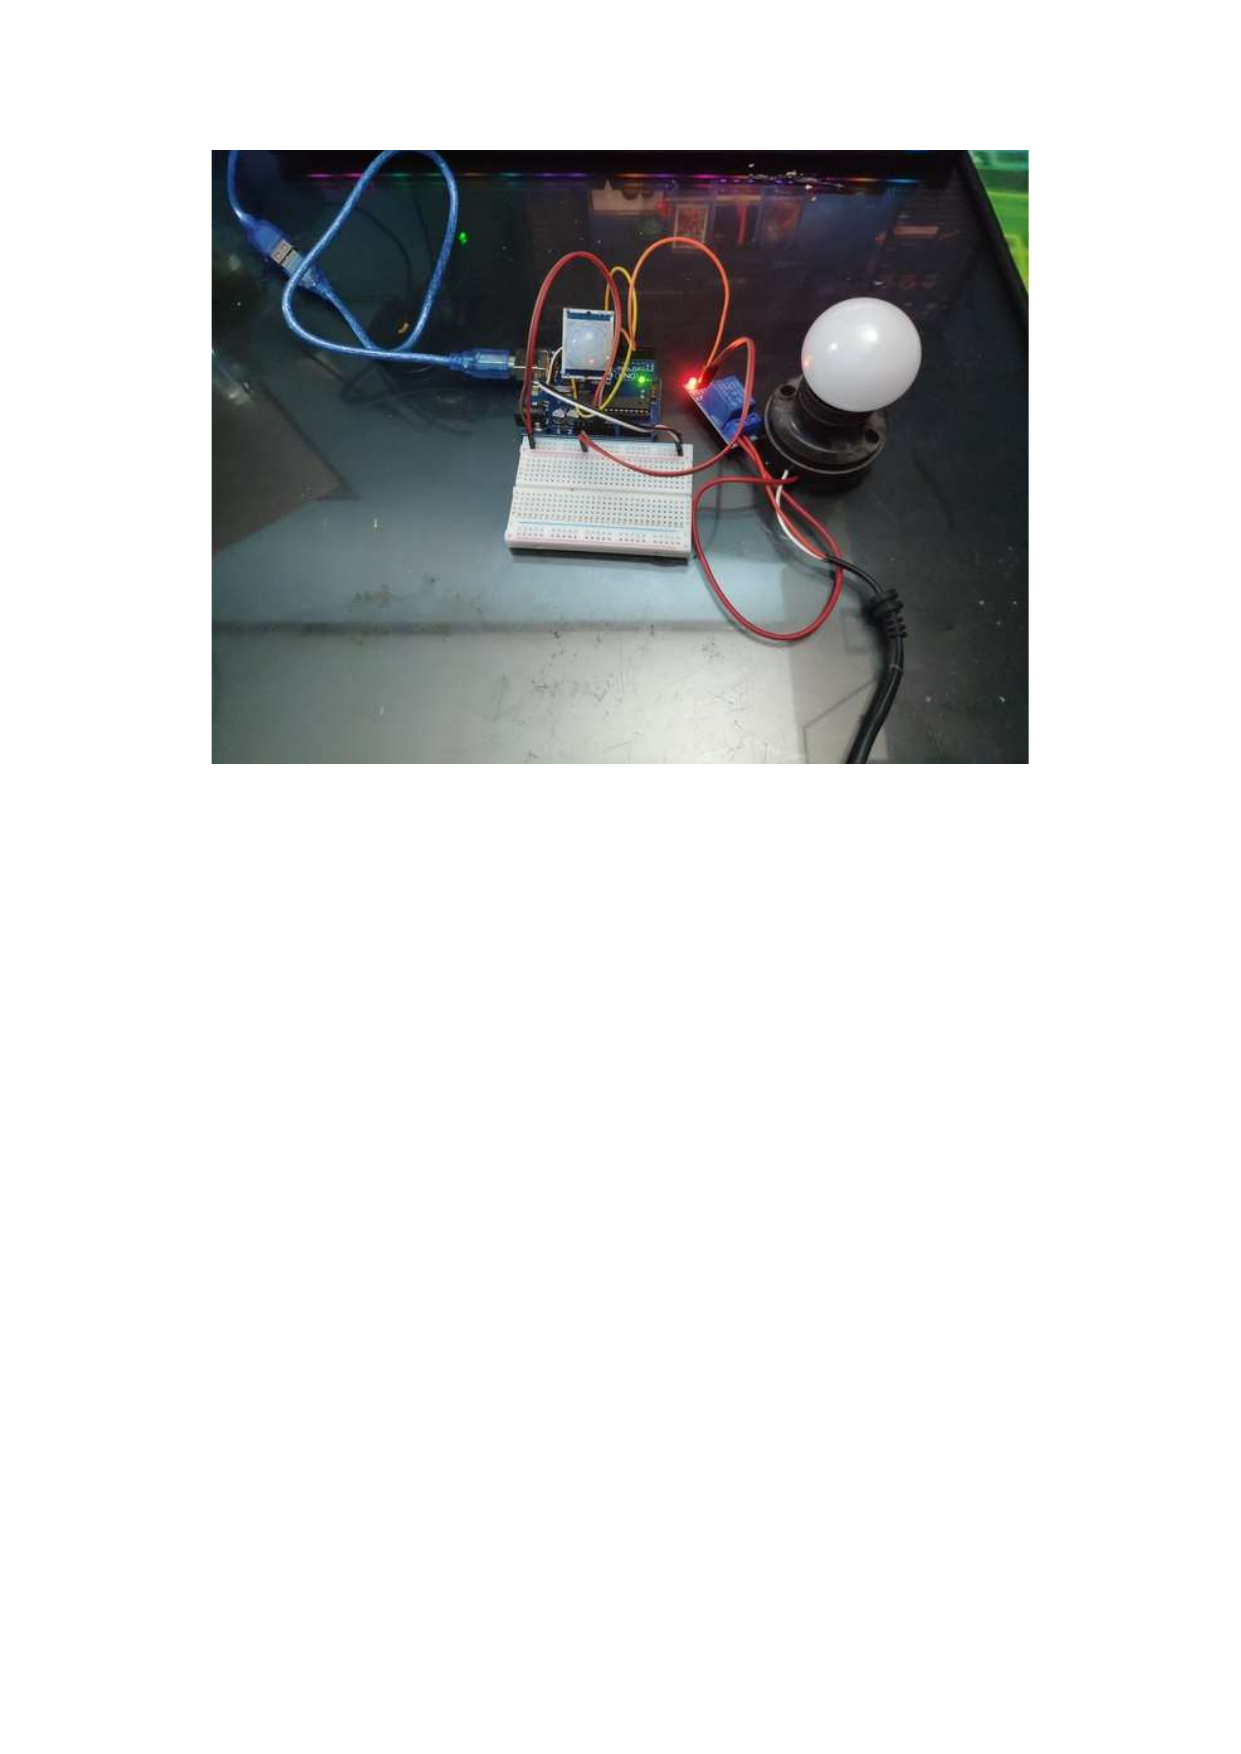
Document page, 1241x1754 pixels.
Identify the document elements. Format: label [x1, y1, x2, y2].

picture [211, 150, 1029, 764]
